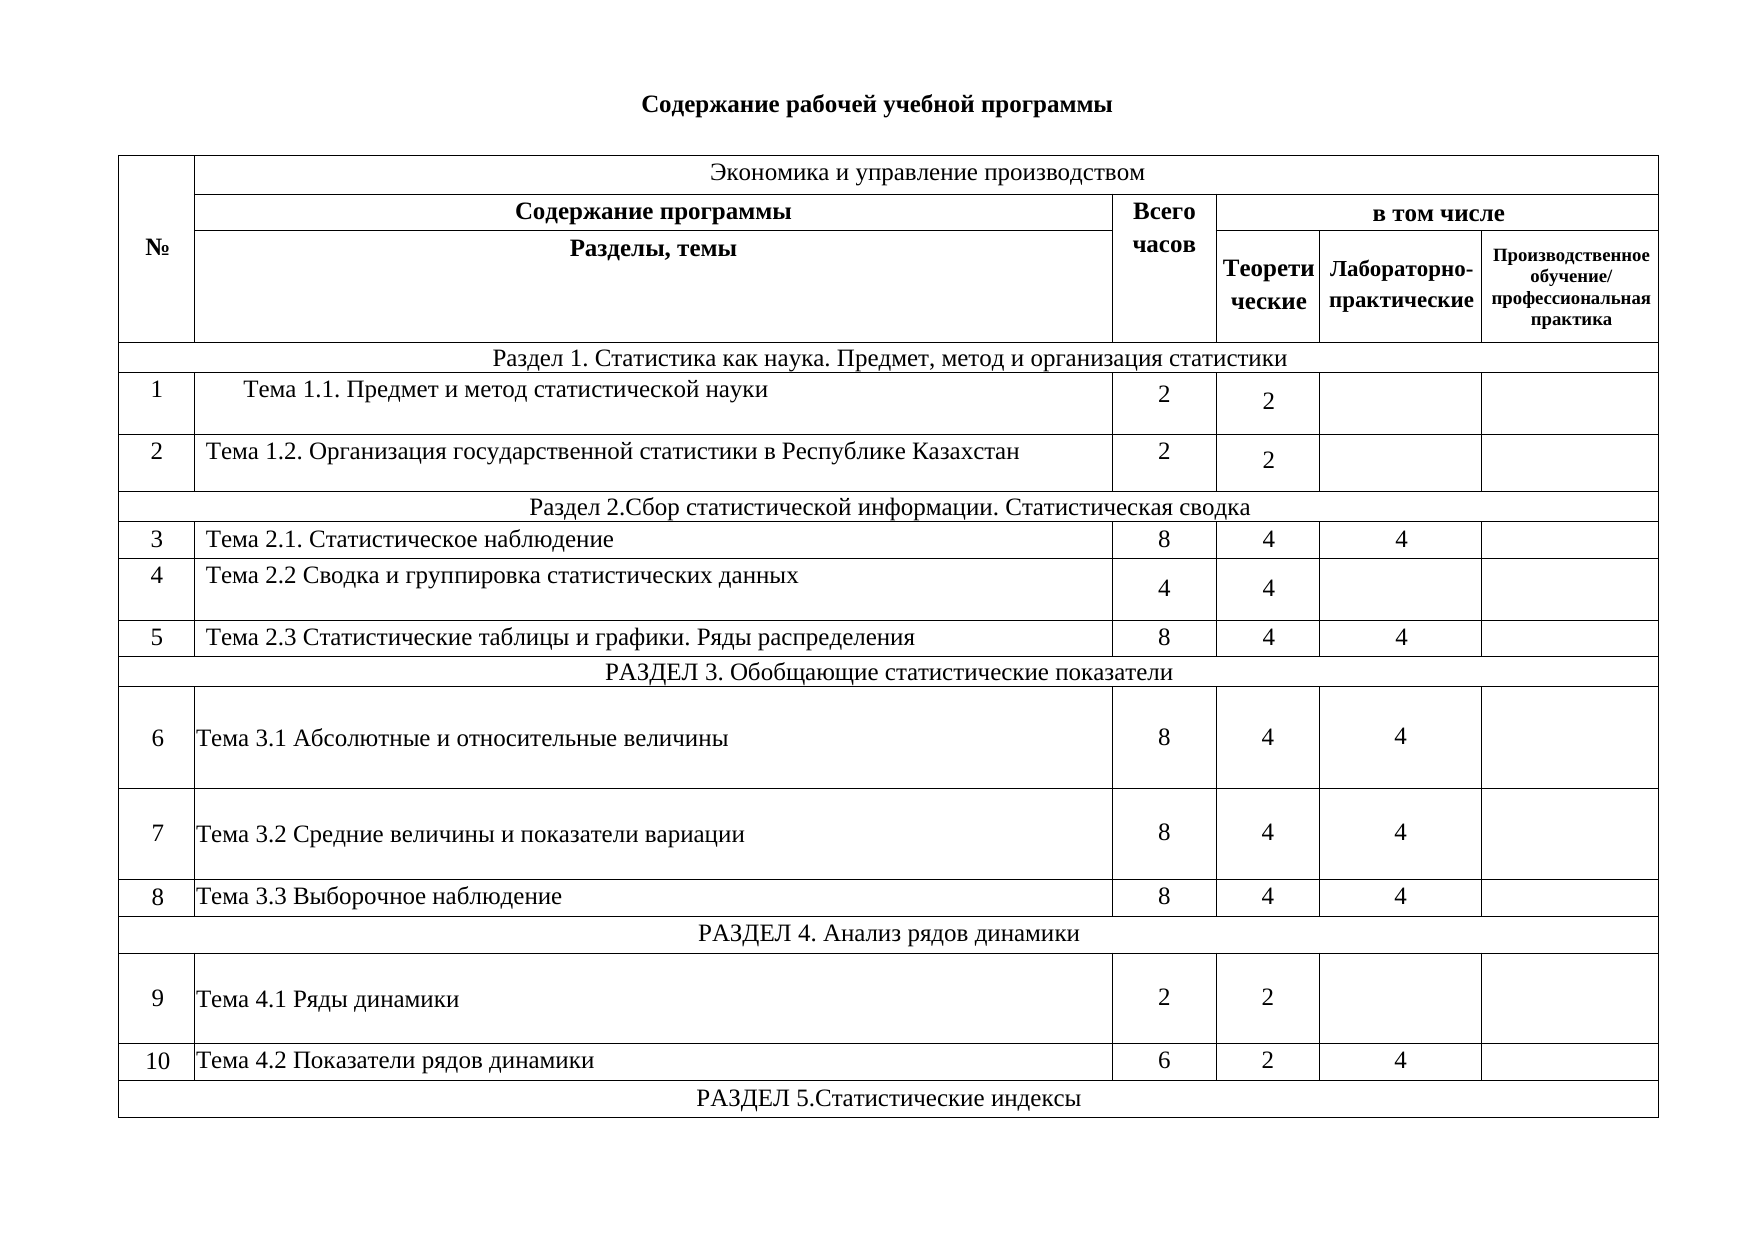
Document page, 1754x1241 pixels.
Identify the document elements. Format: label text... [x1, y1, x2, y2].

table_cell РАЗДЕЛ 5.Статистические индексы [119, 1081, 1658, 1117]
table_header № [119, 156, 194, 342]
table_cell 8 [1113, 621, 1216, 656]
table_cell 4 [1320, 687, 1481, 788]
table_cell 4 [1217, 621, 1319, 656]
table_cell Тема 1.1. Предмет и метод статистической науки [195, 373, 1112, 434]
table_cell Тема 4.2 Показатели рядов динамики [195, 1044, 1112, 1080]
table_cell 8 [1113, 880, 1216, 916]
table_cell Раздел 1. Статистика как наука. Предмет, метод и организация статистики [119, 343, 1658, 372]
table_cell Тема 2.3 Статистические таблицы и графики. Ряды распределения [195, 621, 1112, 656]
table_cell 2 [1113, 373, 1216, 434]
table_cell 2 [1217, 373, 1319, 434]
table_cell РАЗДЕЛ 4. Анализ рядов динамики [119, 917, 1658, 952]
table_cell [1482, 559, 1658, 619]
table_cell [1482, 954, 1658, 1043]
table_cell Тема 2.2 Сводка и группировка статистических данных [195, 559, 1112, 619]
table_cell 4 [1113, 559, 1216, 619]
table_cell Разделы, темы [195, 231, 1112, 342]
table_header Экономика и управление производством [195, 156, 1658, 193]
table_cell 4 [1217, 789, 1319, 878]
table_cell 6 [1113, 1044, 1216, 1080]
table_cell 2 [1217, 954, 1319, 1043]
table_cell Тема 3.1 Абсолютные и относительные величины [195, 687, 1112, 788]
table_cell Теоретические [1217, 231, 1319, 342]
table_cell Тема 3.3 Выборочное наблюдение [195, 880, 1112, 916]
table_cell 4 [1320, 789, 1481, 878]
table_cell [1482, 789, 1658, 878]
table_cell [1482, 435, 1658, 491]
table_cell 2 [1113, 435, 1216, 491]
table_cell 4 [1217, 687, 1319, 788]
table_cell 2 [1217, 1044, 1319, 1080]
table_cell 4 [1320, 621, 1481, 656]
table_cell в том числе [1217, 195, 1658, 230]
table_cell 8 [1113, 687, 1216, 788]
table_cell 8 [119, 880, 194, 916]
table_cell 4 [1320, 1044, 1481, 1080]
table_cell [1482, 621, 1658, 656]
table_cell Тема 2.1. Статистическое наблюдение [195, 522, 1112, 558]
table_cell Тема 3.2 Средние величины и показатели вариации [195, 789, 1112, 878]
table_cell [1320, 559, 1481, 619]
table_cell 10 [119, 1044, 194, 1080]
table_cell 4 [119, 559, 194, 619]
table_cell 5 [119, 621, 194, 656]
table_cell [1482, 880, 1658, 916]
table_cell 8 [1113, 789, 1216, 878]
table_cell 4 [1217, 522, 1319, 558]
table_cell [1482, 373, 1658, 434]
table_cell 1 [119, 373, 194, 434]
table_cell [1320, 954, 1481, 1043]
table_cell 2 [1113, 954, 1216, 1043]
table_cell [1482, 687, 1658, 788]
table_cell 6 [119, 687, 194, 788]
table_cell 4 [1217, 559, 1319, 619]
table_cell Лабораторно-практические [1320, 231, 1481, 342]
table_cell 7 [119, 789, 194, 878]
table_cell [1320, 435, 1481, 491]
table_cell [1320, 373, 1481, 434]
table_cell 2 [1217, 435, 1319, 491]
table_cell 4 [1320, 522, 1481, 558]
table_cell Производственное обучение/ профессиональная практика [1482, 231, 1658, 342]
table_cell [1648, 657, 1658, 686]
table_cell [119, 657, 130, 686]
table_cell 4 [1320, 880, 1481, 916]
table_cell Раздел 2.Сбор статистической информации. Статистическая сводка [119, 492, 1658, 521]
table_cell 8 [1113, 522, 1216, 558]
table_cell 2 [119, 435, 194, 491]
table_cell Тема 4.1 Ряды динамики [195, 954, 1112, 1043]
table_cell 9 [119, 954, 194, 1043]
table_cell [1482, 522, 1658, 558]
table_cell Содержание программы [195, 195, 1112, 230]
table_cell 4 [1217, 880, 1319, 916]
table_cell Всего часов [1113, 195, 1216, 342]
table_cell [1482, 1044, 1658, 1080]
text Содержание рабочей учебной программы [118, 89, 1636, 117]
table_cell 3 [119, 522, 194, 558]
table_cell Тема 1.2. Организация государственной статистики в Республике Казахстан [195, 435, 1112, 491]
